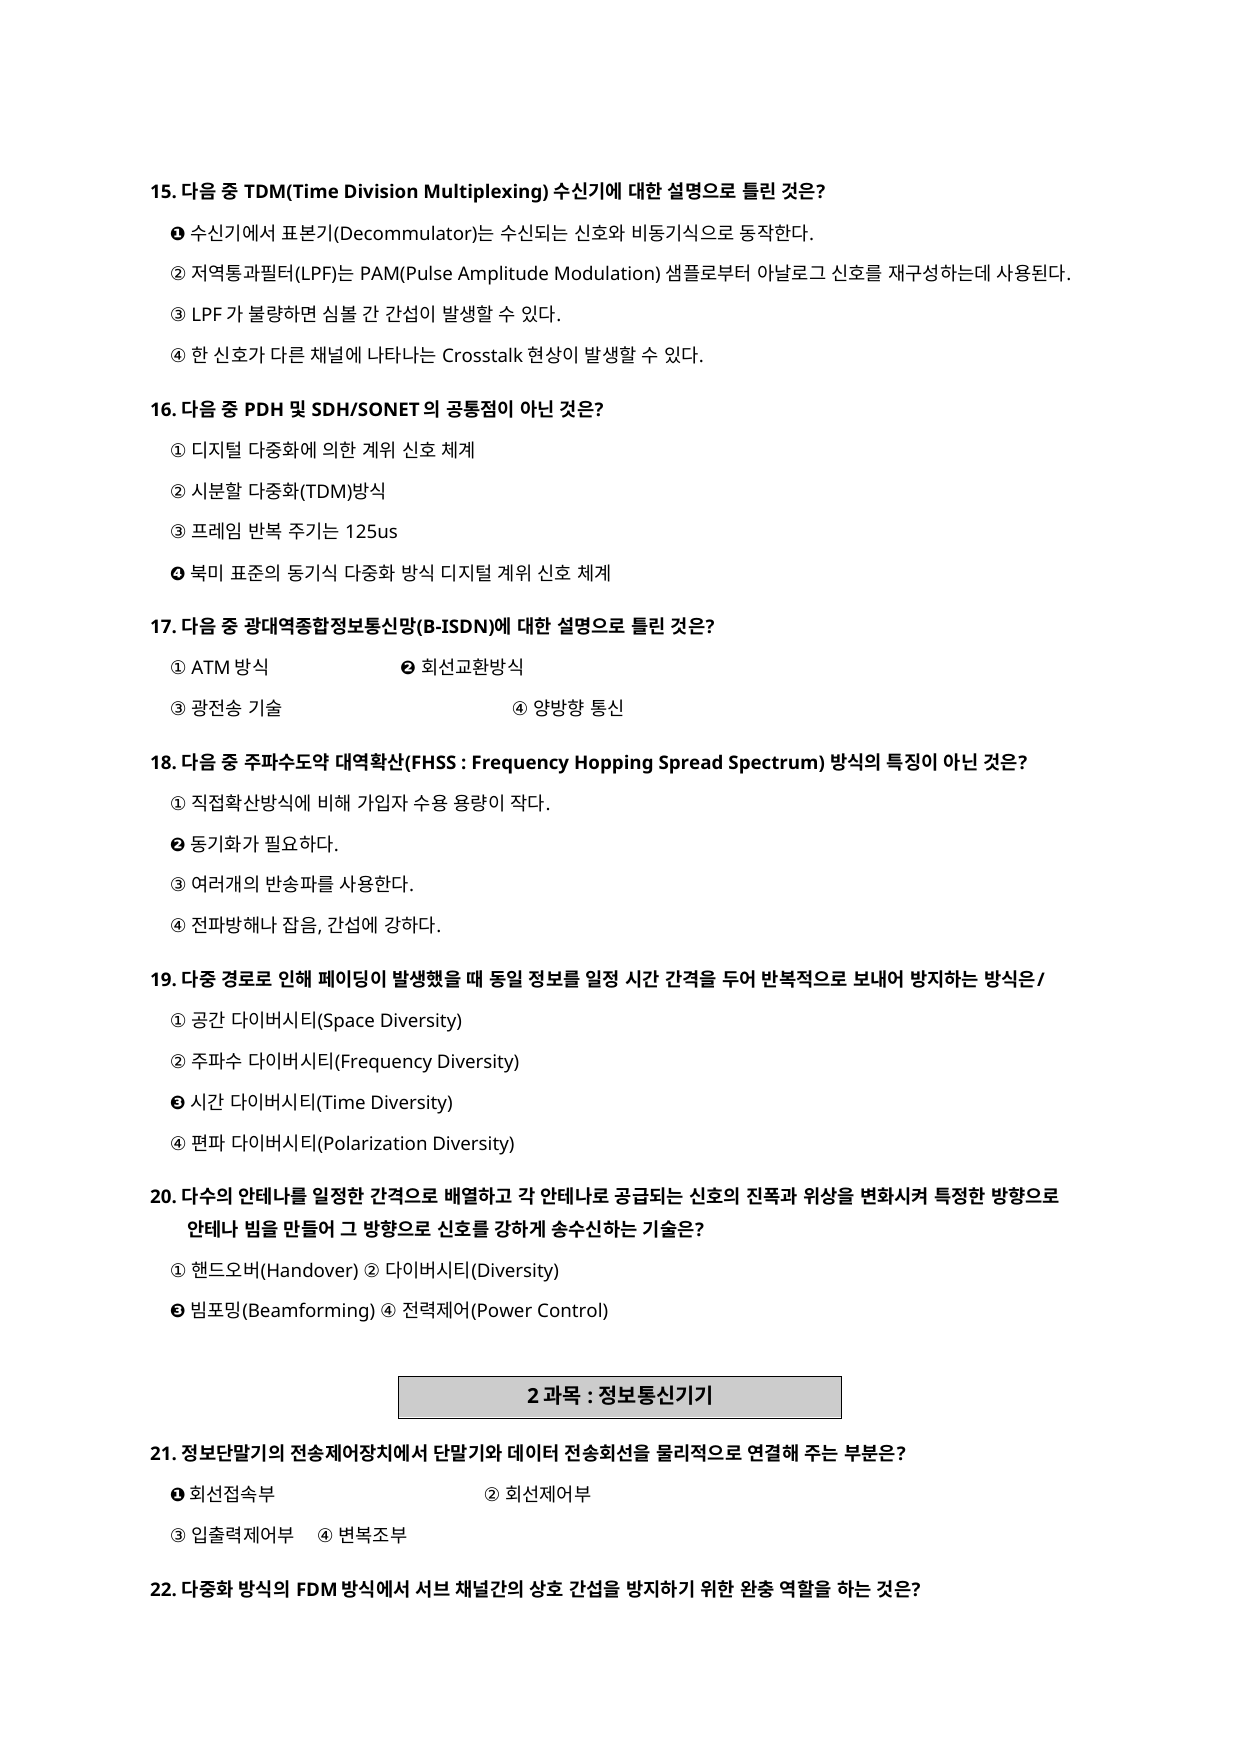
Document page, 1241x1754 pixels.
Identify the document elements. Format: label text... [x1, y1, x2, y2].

text ① 공간 다이버시티(Space Diversity) [150, 1005, 1090, 1033]
text ③ 프레임 반복 주기는 125us [150, 517, 1090, 544]
text ② 시분할 다중화(TDM)방식 [150, 476, 1090, 503]
text ④ 전파방해나 잡음, 간섭에 강하다. [150, 911, 1090, 938]
text ① 핸드오버(Handover) ② 다이버시티(Diversity) [150, 1255, 1090, 1282]
text ② 주파수 다이버시티(Frequency Diversity) [150, 1046, 1090, 1073]
text ④ 한 신호가 다른 채널에 나타나는 Crosstalk 현상이 발생할 수 있다. [150, 341, 1090, 368]
text ❷ 동기화가 필요하다. [150, 829, 1090, 856]
text ④ 편파 다이버시티(Polarization Diversity) [150, 1128, 1090, 1155]
text ❸ 시간 다이버시티(Time Diversity) [150, 1087, 1090, 1114]
text 20. 다수의 안테나를 일정한 간격으로 배열하고 각 안테나로 공급되는 신호의 진폭과 위상을 변화시켜 특정한 방향으로 안테나 빔을 만들어 그 방향으로 신호를 강하게 송수신하는 기술은? [150, 1182, 1090, 1241]
text ③ 광전송 기술 ④ 양방향 통신 [150, 694, 1090, 721]
text ② 저역통과필터(LPF)는 PAM(Pulse Amplitude Modulation) 샘플로부터 아날로그 신호를 재구성하는데 사용된다. [150, 259, 1090, 286]
text 18. 다음 중 주파수도약 대역확산(FHSS : Frequency Hopping Spread Spectrum) 방식의 특징이 아닌 것은? [150, 747, 1090, 774]
text ③ LPF가 불량하면 심볼 간 간섭이 발생할 수 있다. [150, 300, 1090, 327]
text ③ 입출력제어부 ④ 변복조부 [150, 1521, 1090, 1548]
text ③ 여러개의 반송파를 사용한다. [150, 870, 1090, 897]
text ① ATM방식 ❷ 회선교환방식 [150, 652, 1090, 680]
text 17. 다음 중 광대역종합정보통신망(B-ISDN)에 대한 설명으로 틀린 것은? [150, 612, 1090, 639]
text 22. 다중화 방식의 FDM방식에서 서브 채널간의 상호 간섭을 방지하기 위한 완충 역할을 하는 것은? [150, 1574, 1090, 1602]
text 16. 다음 중 PDH 및 SDH/SONET의 공통점이 아닌 것은? [150, 394, 1090, 422]
text 15. 다음 중 TDM(Time Division Multiplexing) 수신기에 대한 설명으로 틀린 것은? [150, 177, 1090, 204]
text ❸ 빔포밍(Beamforming) ④ 전력제어(Power Control) [150, 1296, 1090, 1323]
text ① 디지털 다중화에 의한 계위 신호 체계 [150, 435, 1090, 462]
text 21. 정보단말기의 전송제어장치에서 단말기와 데이터 전송회선을 물리적으로 연결해 주는 부분은? [150, 1439, 1090, 1466]
text ❹ 북미 표준의 동기식 다중화 방식 디지털 계위 신호 체계 [150, 558, 1090, 585]
table_header 2과목 : 정보통신기기 [399, 1377, 841, 1417]
text ① 직접확산방식에 비해 가입자 수용 용량이 작다. [150, 788, 1090, 815]
text ❶회선접속부 ② 회선제어부 [150, 1480, 1090, 1507]
text ❶ 수신기에서 표본기(Decommulator)는 수신되는 신호와 비동기식으로 동작한다. [150, 218, 1090, 245]
text 19. 다중 경로로 인해 페이딩이 발생했을 때 동일 정보를 일정 시간 간격을 두어 반복적으로 보내어 방지하는 방식은/ [150, 964, 1090, 992]
